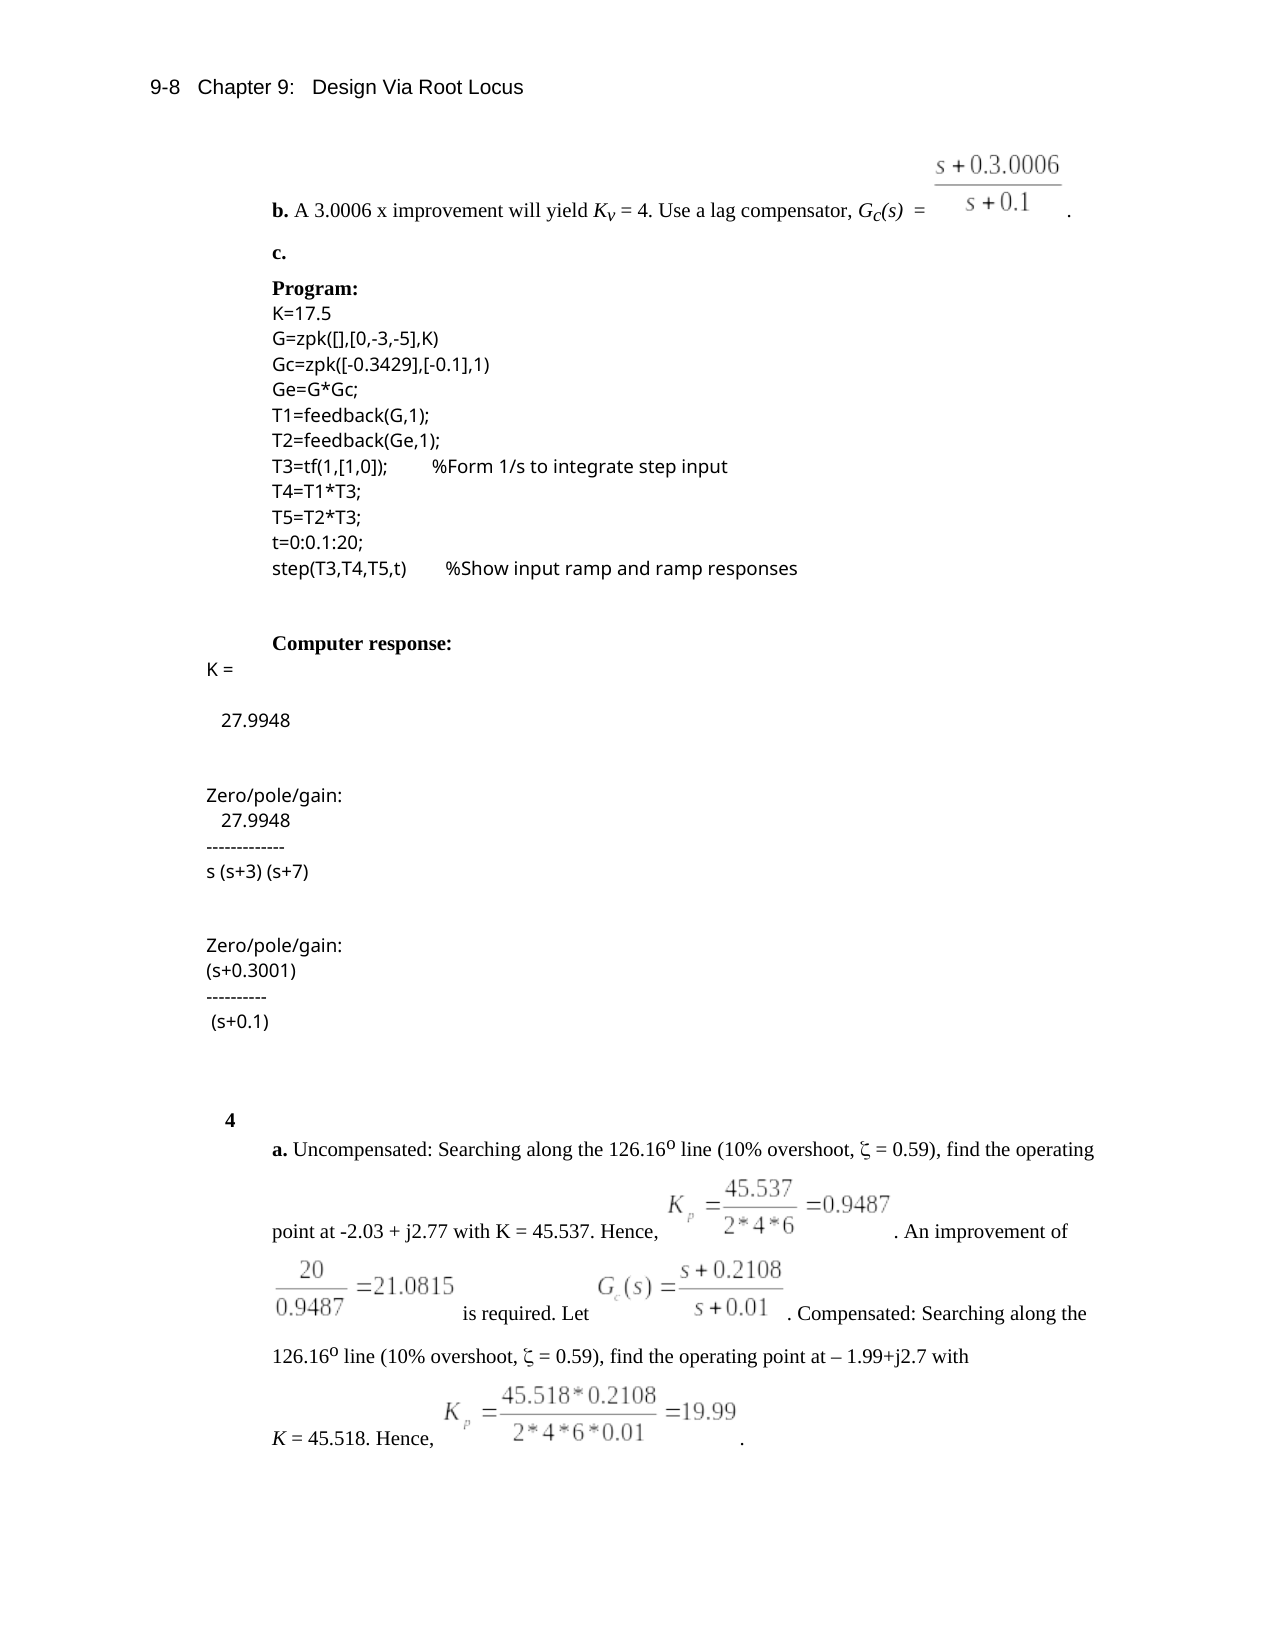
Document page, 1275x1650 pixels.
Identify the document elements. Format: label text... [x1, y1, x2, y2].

text T5=T2*T3; [272, 504, 1125, 530]
text K = [206, 656, 1125, 681]
text T4=T1*T3; [272, 479, 1125, 504]
text T1=feedback(G,1); [272, 402, 1125, 428]
text G=zpk([],[0,-3,-5],K) [272, 326, 1125, 351]
text 4 [225, 1108, 1125, 1132]
text s (s+3) (s+7) [206, 858, 1125, 884]
text Ge=G*Gc; [272, 377, 1125, 402]
text T3=tf(1,[1,0]); %Form 1/s to integrate step input [272, 453, 1125, 479]
text Zero/pole/gain: [206, 782, 1125, 807]
text (s+0.1) [206, 1009, 1125, 1034]
text 27.9948 [206, 807, 1125, 833]
text a. Uncompensated: Searching along the 126.16o line (10% overshoot,  = 0.59), find the operating point at -2.03 + j2.77 with K = 45.537. Hence, . An improvement of is required. Let . Compensated: Searching along the 126.16o line (10% overshoot,  = 0.59), find the operating point at – 1.99+j2.7 with K = 45.518. Hence, . [272, 1132, 1125, 1450]
text c. [272, 240, 1125, 264]
text (s+0.3001) [206, 958, 1125, 983]
text 27.9948 [206, 707, 1125, 732]
text Gc=zpk([-0.3429],[-0.1],1) [272, 351, 1125, 377]
text T2=feedback(Ge,1); [272, 428, 1125, 453]
text Program: [272, 276, 1125, 300]
text step(T3,T4,T5,t) %Show input ramp and ramp responses [272, 555, 1125, 581]
text Zero/pole/gain: [206, 932, 1125, 958]
text K=17.5 [272, 300, 1125, 326]
text ------------- [206, 833, 1125, 858]
text t=0:0.1:20; [272, 530, 1125, 555]
text ---------- [206, 983, 1125, 1009]
text Computer response: [272, 630, 1125, 656]
text b. A 3.0006 x improvement will yield Kv = 4. Use a lag compensator, Gc(s) = . [272, 150, 1125, 226]
